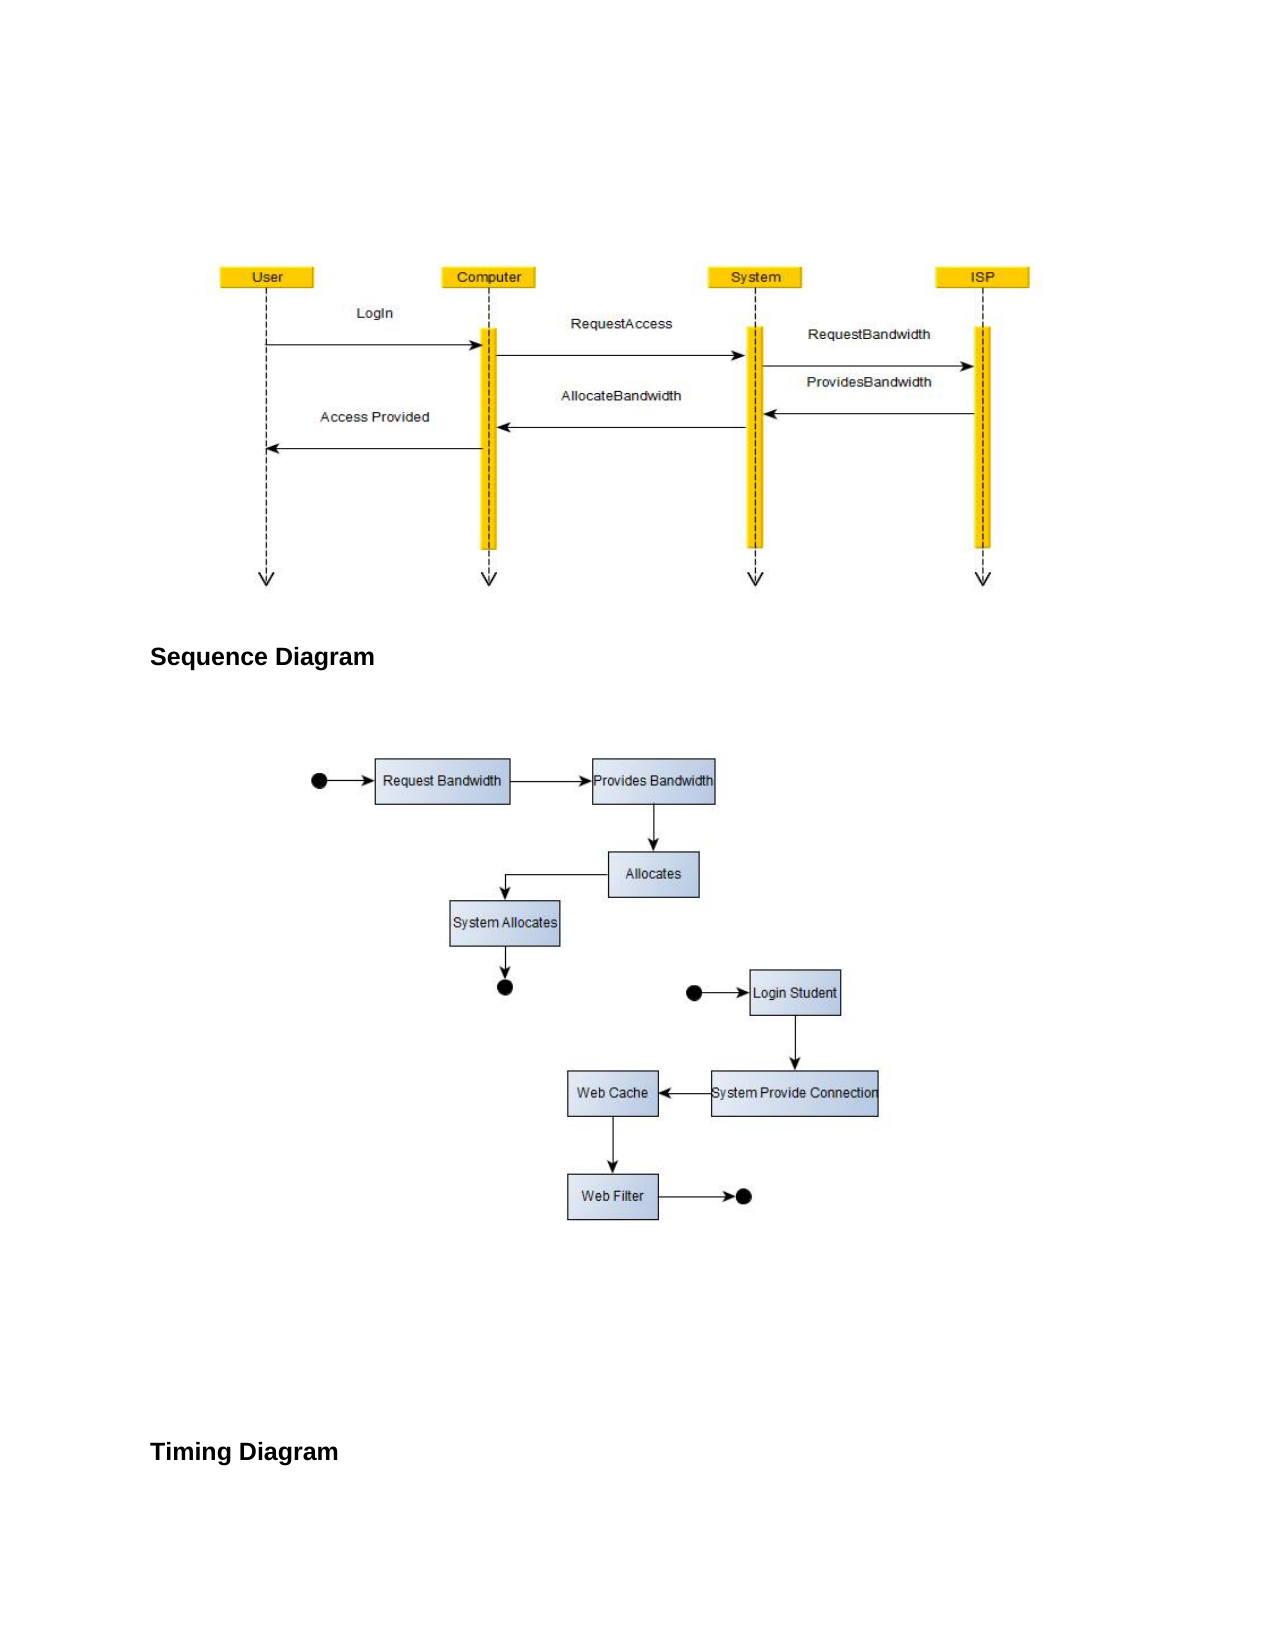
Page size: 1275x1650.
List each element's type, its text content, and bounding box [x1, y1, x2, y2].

text Timing Diagram [150, 1437, 1125, 1466]
picture [257, 713, 1018, 1277]
picture [205, 178, 1070, 642]
